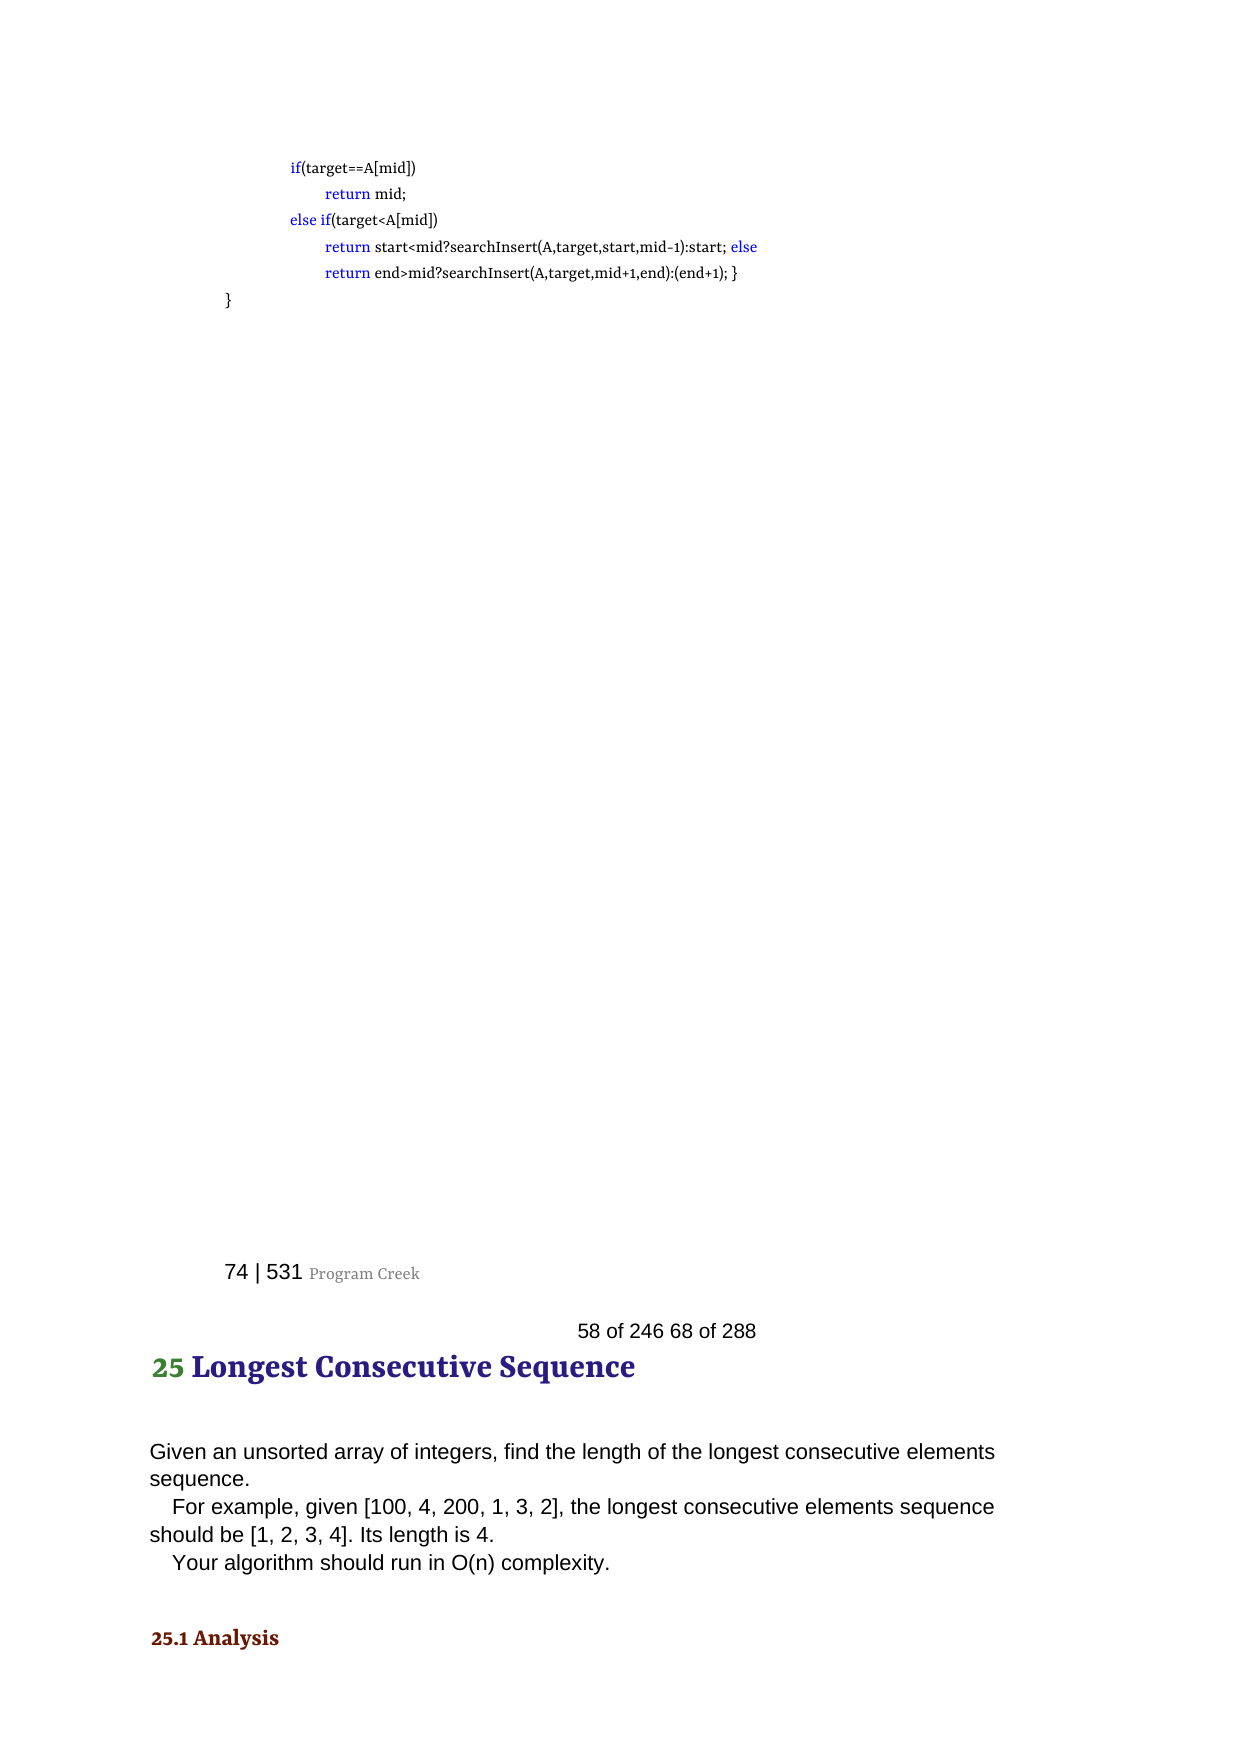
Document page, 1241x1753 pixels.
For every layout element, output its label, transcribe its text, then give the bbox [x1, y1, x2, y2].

text return start<mid?searchInsert(A,target,start,mid-1):start; else [290, 235, 960, 257]
text 25.1 Analysis [151, 1622, 1152, 1653]
text 58 of 246 68 of 288 [577, 1318, 1152, 1342]
text For example, given [100, 4, 200, 1, 3, 2], the longest consecutive elements sequence should be [1, 2, 3, 4]. Its length is 4. [149, 1494, 1018, 1547]
text return mid; [325, 183, 1152, 204]
text } [225, 289, 1152, 311]
text else if(target<A[mid]) [290, 209, 1152, 231]
text Your algorithm should run in O(n) complexity. [172, 1550, 1152, 1575]
text if(target==A[mid]) [290, 156, 1152, 178]
text 25 Longest Consecutive Sequence [152, 1342, 1152, 1387]
text Given an unsorted array of integers, find the length of the longest consecutive elements sequence. [149, 1439, 1018, 1491]
text 74 | 531 Program Creek [224, 1259, 1152, 1284]
text return end>mid?searchInsert(A,target,mid+1,end):(end+1); } [258, 262, 938, 284]
